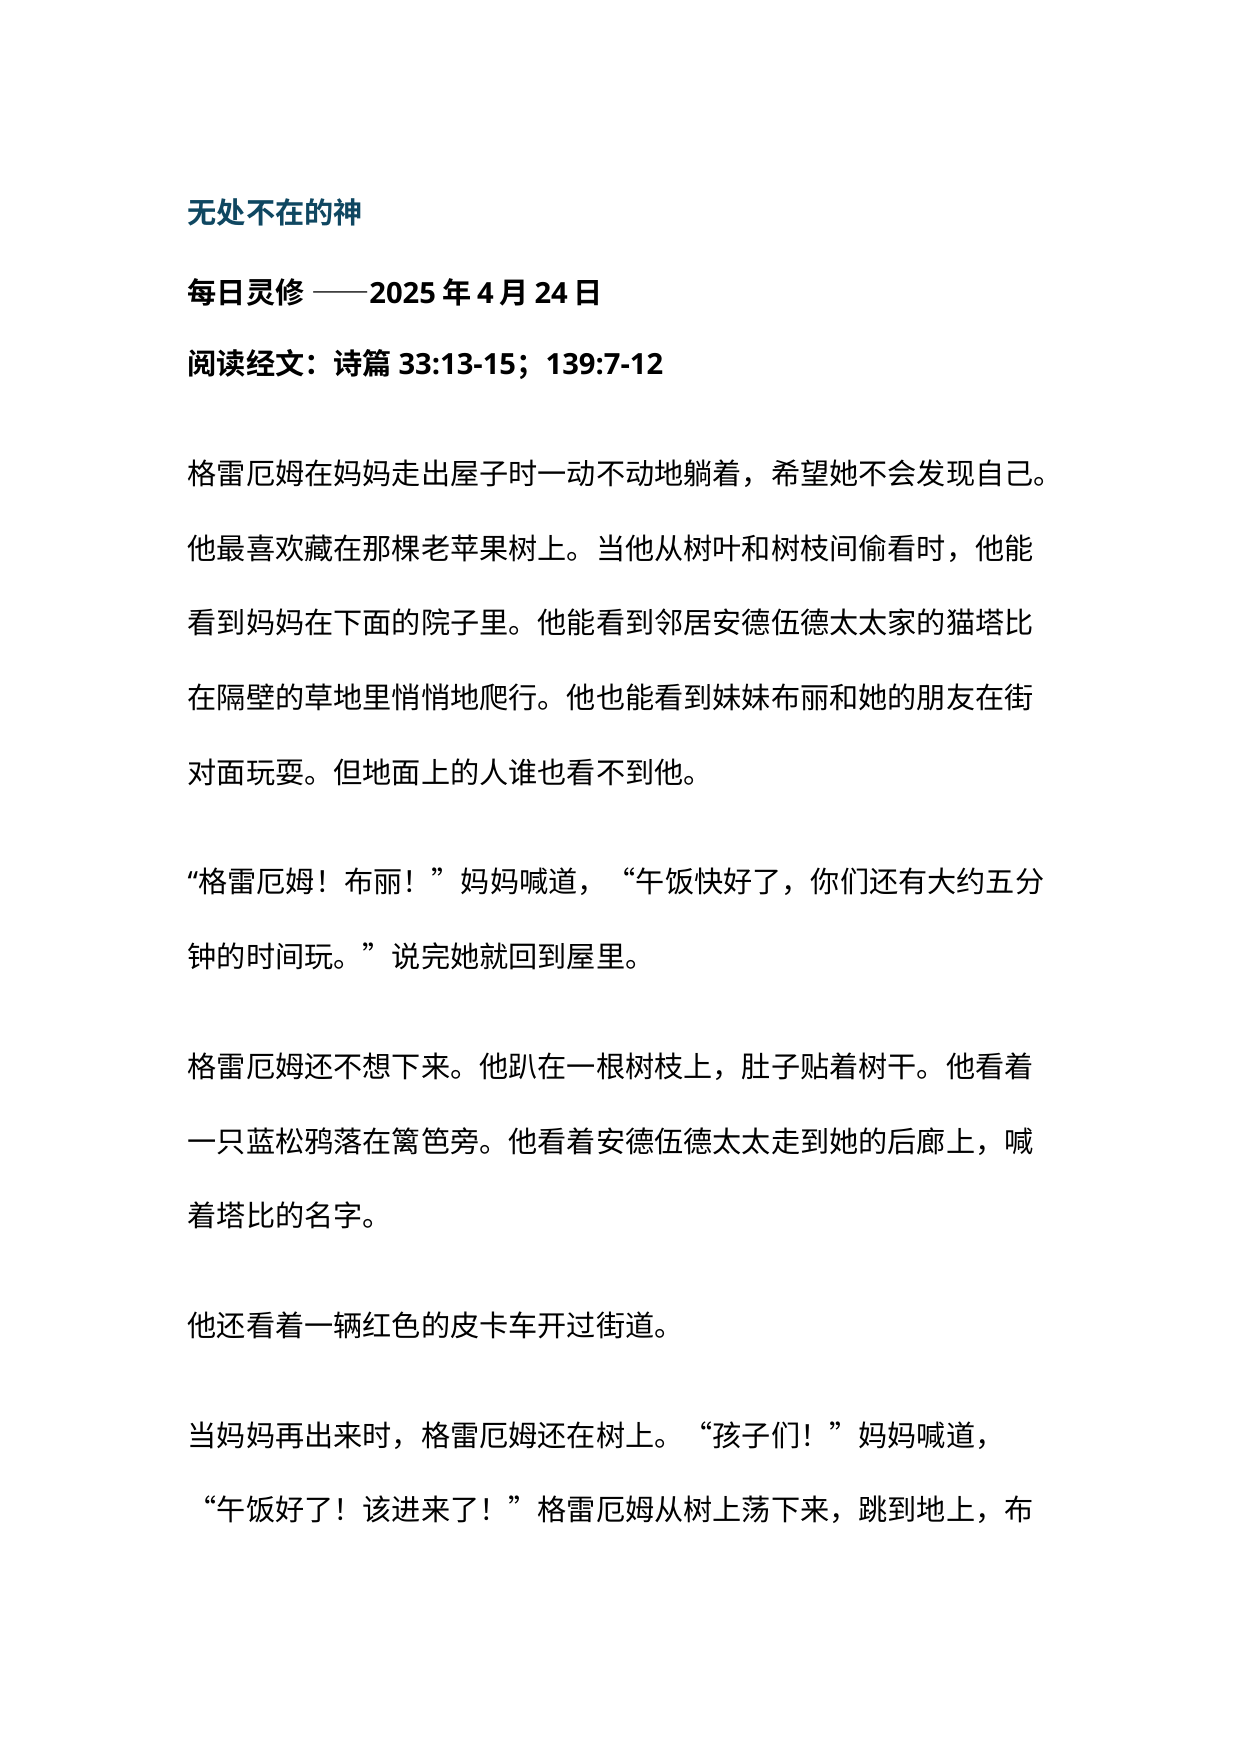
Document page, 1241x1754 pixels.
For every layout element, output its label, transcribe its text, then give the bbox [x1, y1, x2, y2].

text 他还看着一辆红色的皮卡车开过街道。 [187, 1291, 1053, 1356]
text 每日灵修 ——2025年4月24日 [187, 258, 1053, 323]
text 格雷厄姆还不想下来。他趴在一根树枝上，肚子贴着树干。他看着一只蓝松鸦落在篱笆旁。他看着安德伍德太太走到她的后廊上，喊着塔比的名字。 [187, 1032, 1053, 1247]
text 无处不在的神 [187, 179, 1053, 244]
text “格雷厄姆！布丽！”妈妈喊道，“午饭快好了，你们还有大约五分钟的时间玩。”说完她就回到屋里。 [187, 848, 1053, 987]
text 格雷厄姆在妈妈走出屋子时一动不动地躺着，希望她不会发现自己。他最喜欢藏在那棵老苹果树上。当他从树叶和树枝间偷看时，他能看到妈妈在下面的院子里。他能看到邻居安德伍德太太家的猫塔比在隔壁的草地里悄悄地爬行。他也能看到妹妹布丽和她的朋友在街对面玩耍。但地面上的人谁也看不到他。 [187, 439, 1053, 803]
text 当妈妈再出来时，格雷厄姆还在树上。“孩子们！”妈妈喊道，“午饭好了！该进来了！”格雷厄姆从树上荡下来，跳到地上，布丽也正跑回家。 [187, 1401, 1053, 1541]
text 阅读经文：诗篇 33:13-15；139:7-12 [187, 329, 1053, 394]
